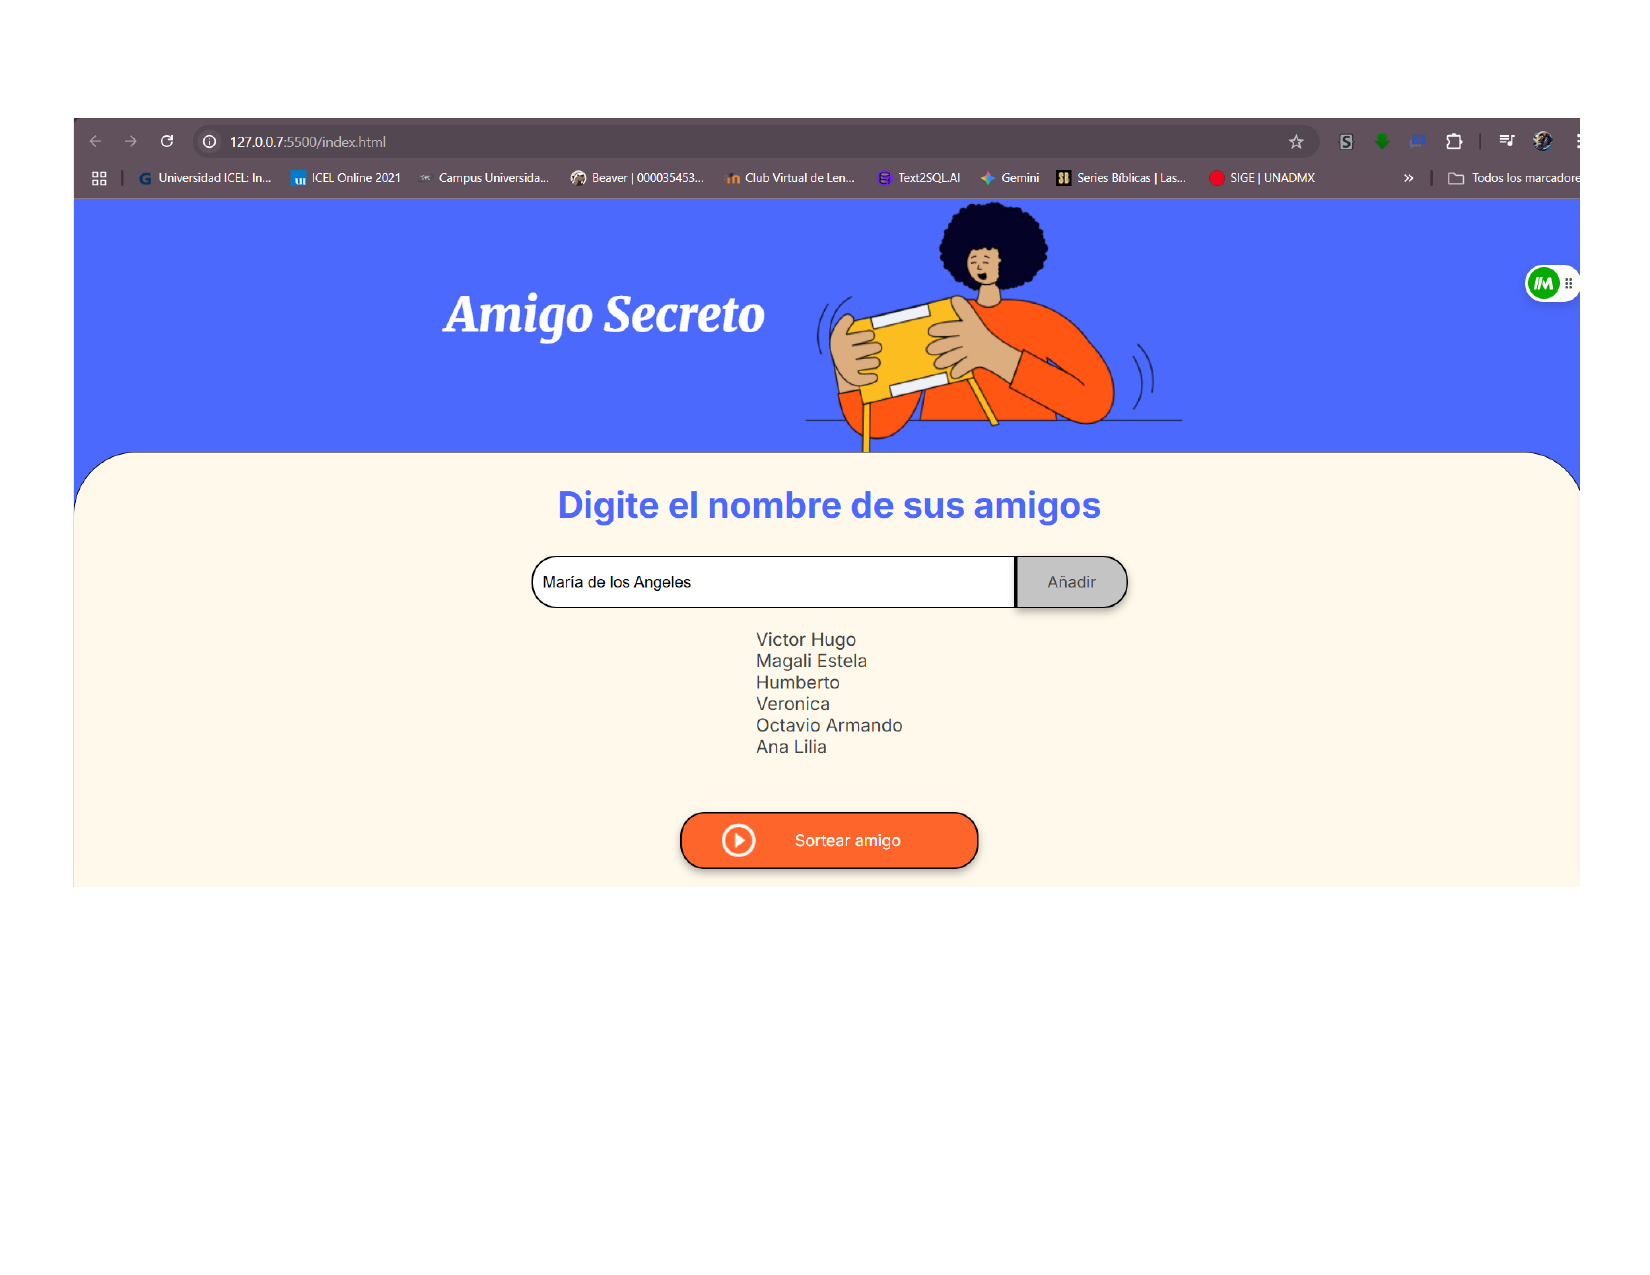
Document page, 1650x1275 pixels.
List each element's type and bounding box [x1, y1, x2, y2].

picture [73, 118, 1580, 887]
